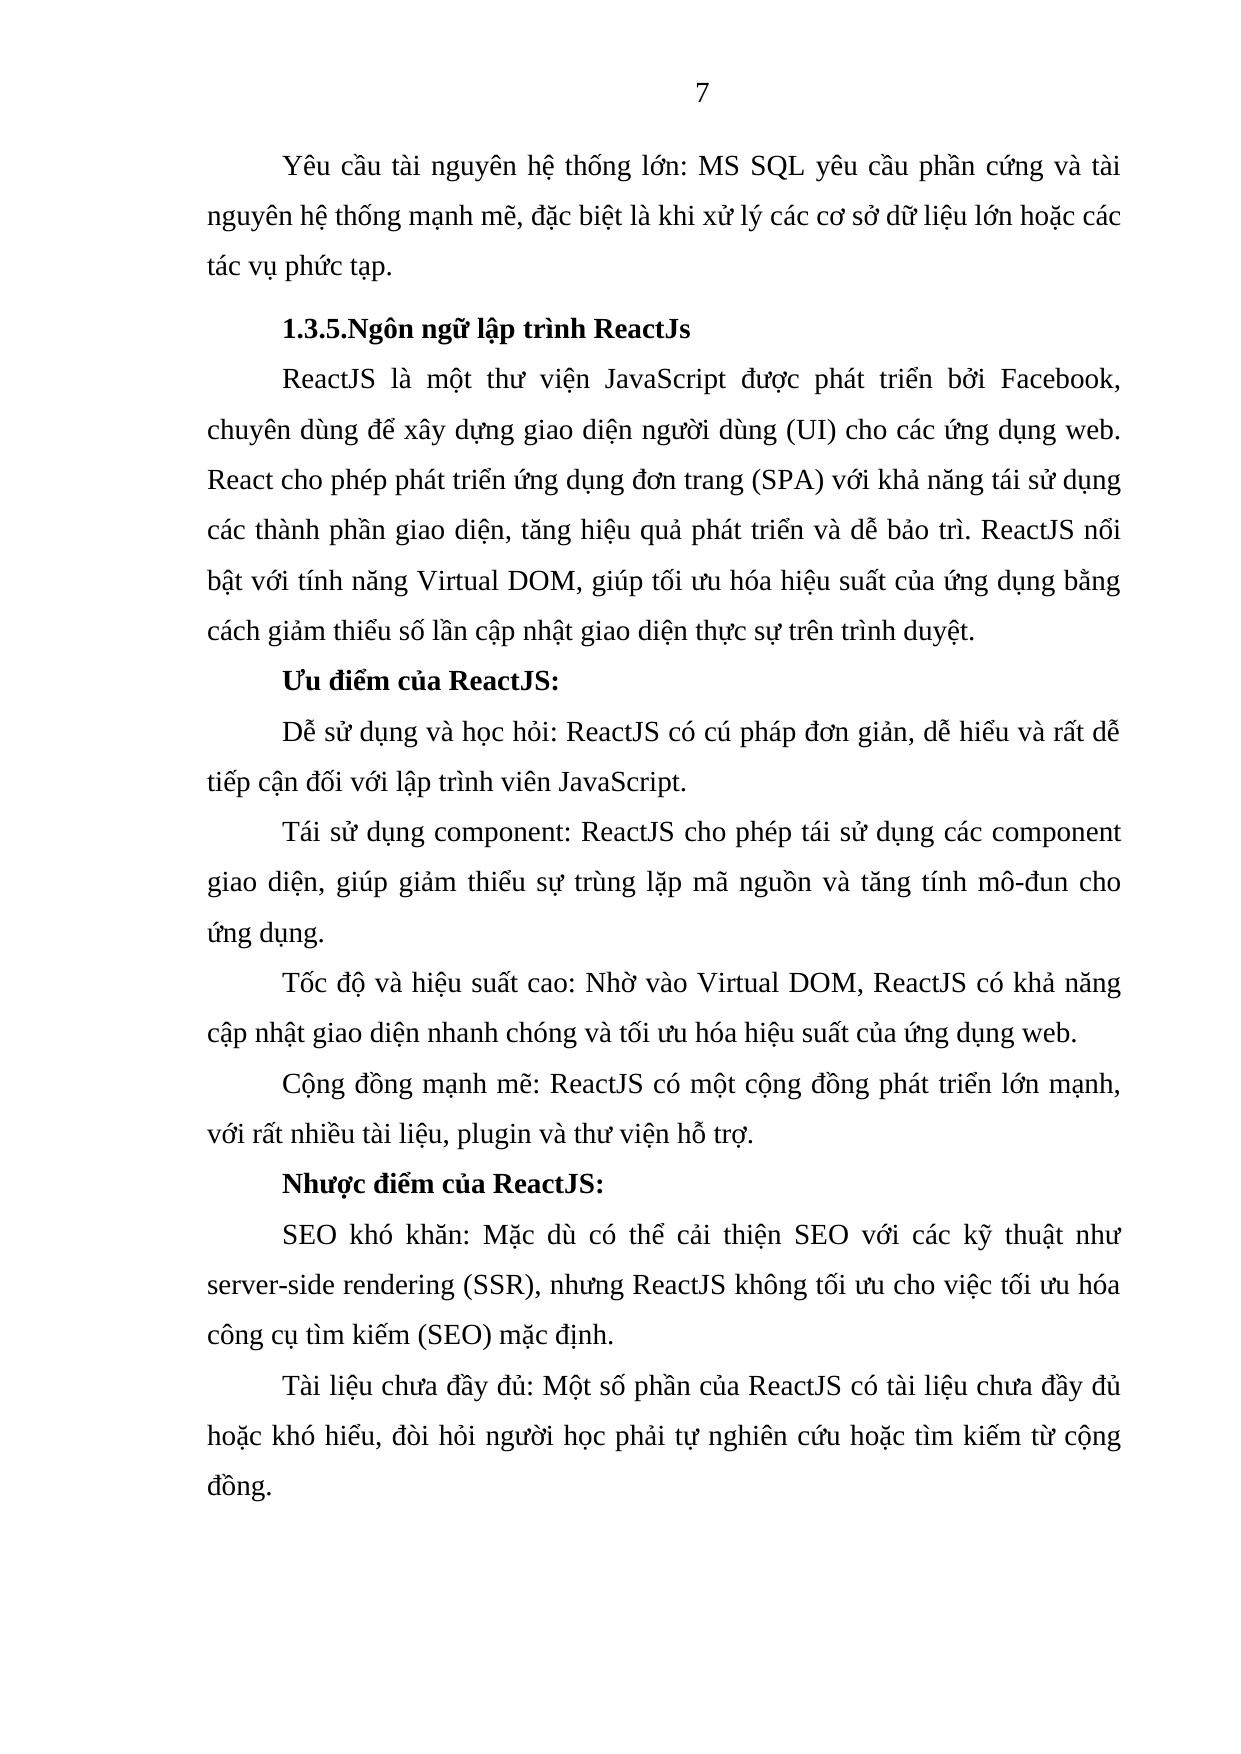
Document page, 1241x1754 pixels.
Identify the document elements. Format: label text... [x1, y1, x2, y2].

text Yêu cầu tài nguyên hệ thống lớn: MS SQL yêu cầu phần cứng và tài nguyên hệ thống mạnh mẽ, đặc biệt là khi xử lý các cơ sở dữ liệu lớn hoặc các tác vụ phức tạp. [207, 148, 1122, 282]
text Ưu điểm của ReactJS: [207, 663, 1122, 697]
text Nhược điểm của ReactJS: [207, 1166, 1122, 1200]
text Tốc độ và hiệu suất cao: Nhờ vào Virtual DOM, ReactJS có khả năng cập nhật giao diện nhanh chóng và tối ưu hóa hiệu suất của ứng dụng web. [207, 965, 1122, 1049]
text Tài liệu chưa đầy đủ: Một số phần của ReactJS có tài liệu chưa đầy đủ hoặc khó hiểu, đòi hỏi người học phải tự nghiên cứu hoặc tìm kiếm từ cộng đồng. [207, 1368, 1122, 1502]
text Dễ sử dụng và học hỏi: ReactJS có cú pháp đơn giản, dễ hiểu và rất dễ tiếp cận đối với lập trình viên JavaScript. [207, 714, 1122, 797]
text Cộng đồng mạnh mẽ: ReactJS có một cộng đồng phát triển lớn mạnh, với rất nhiều tài liệu, plugin và thư viện hỗ trợ. [207, 1066, 1122, 1150]
subtitle Ngôn ngữ lập trình ReactJs [282, 311, 1122, 345]
text SEO khó khăn: Mặc dù có thể cải thiện SEO với các kỹ thuật như server-side rendering (SSR), nhưng ReactJS không tối ưu cho việc tối ưu hóa công cụ tìm kiếm (SEO) mặc định. [207, 1217, 1122, 1351]
text ReactJS là một thư viện JavaScript được phát triển bởi Facebook, chuyên dùng để xây dựng giao diện người dùng (UI) cho các ứng dụng web. React cho phép phát triển ứng dụng đơn trang (SPA) với khả năng tái sử dụng các thành phần giao diện, tăng hiệu quả phát triển và dễ bảo trì. ReactJS nổi bật với tính năng Virtual DOM, giúp tối ưu hóa hiệu suất của ứng dụng bằng cách giảm thiểu số lần cập nhật giao diện thực sự trên trình duyệt. [207, 361, 1122, 647]
text Tái sử dụng component: ReactJS cho phép tái sử dụng các component giao diện, giúp giảm thiểu sự trùng lặp mã nguồn và tăng tính mô-đun cho ứng dụng. [207, 814, 1122, 948]
